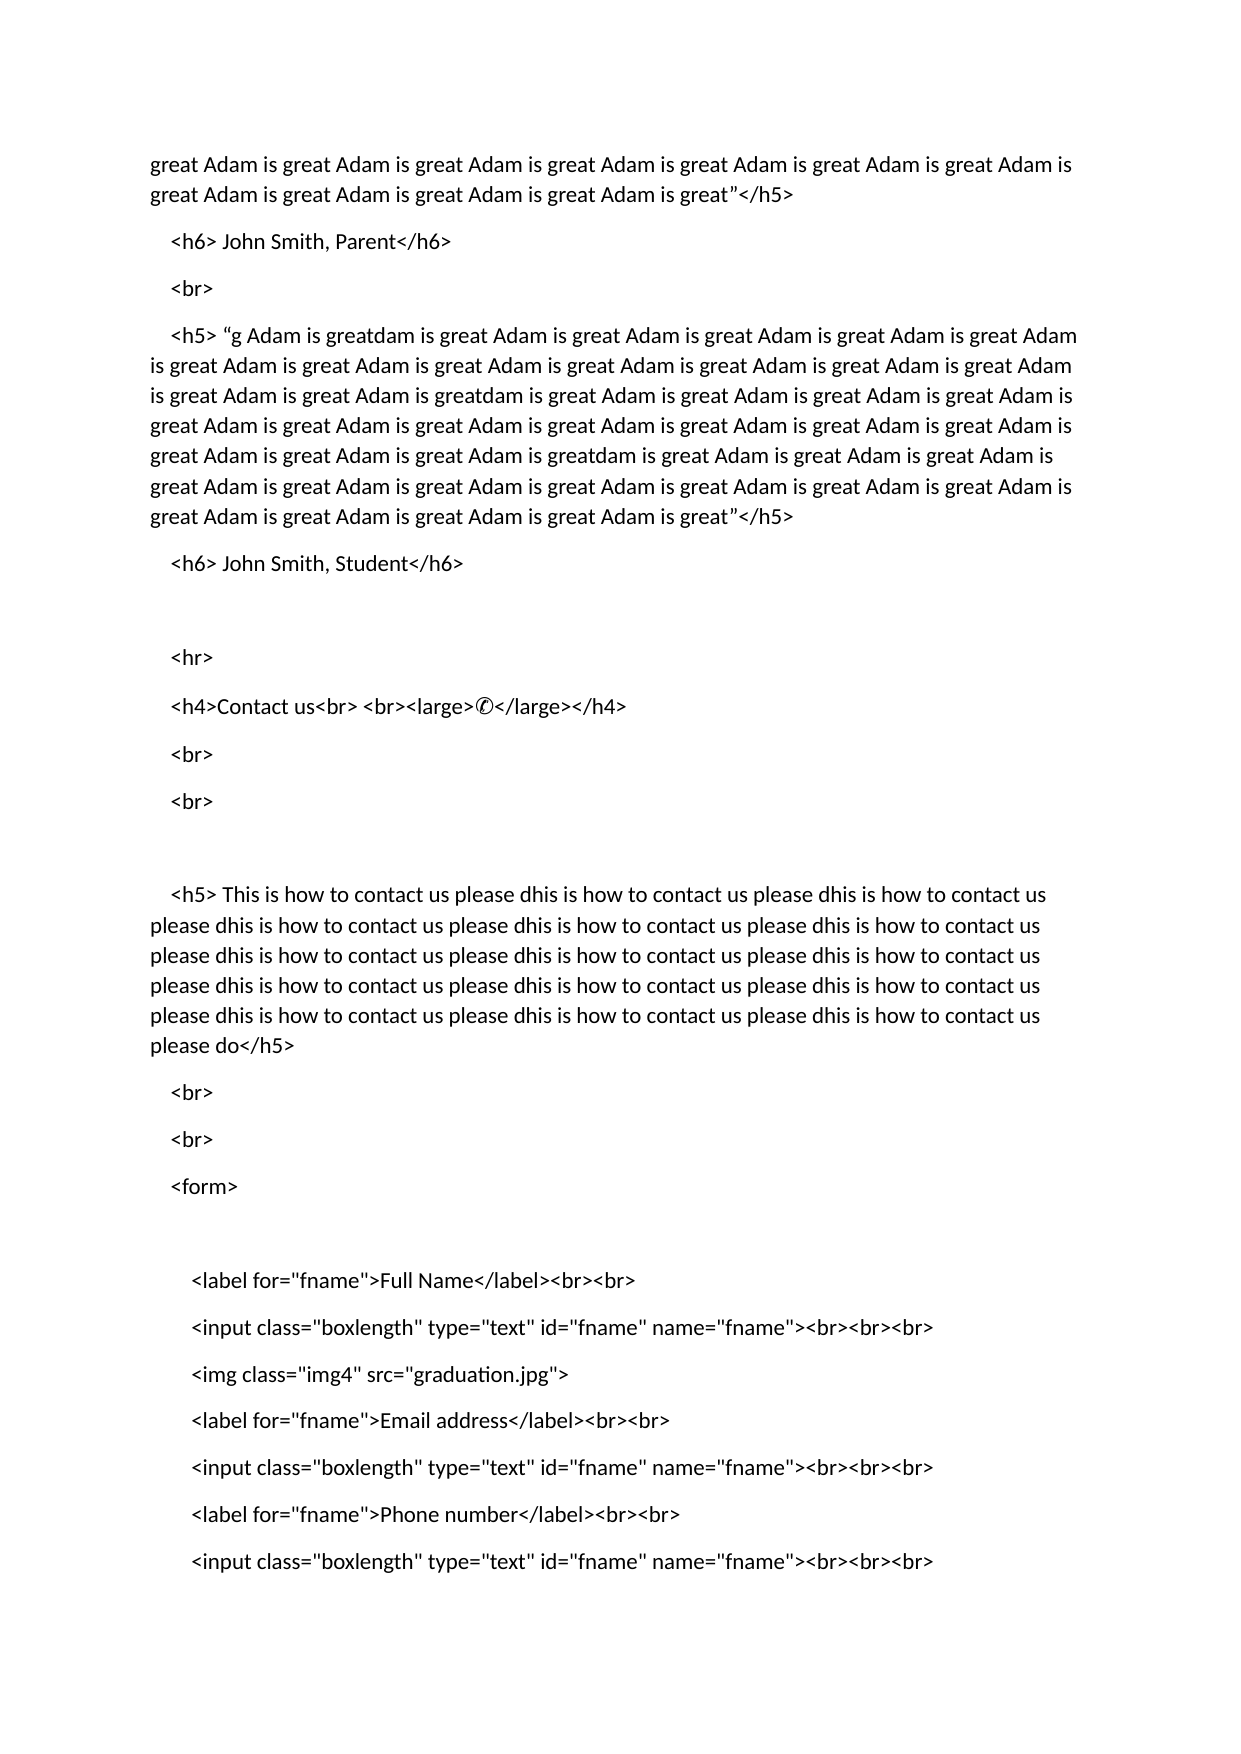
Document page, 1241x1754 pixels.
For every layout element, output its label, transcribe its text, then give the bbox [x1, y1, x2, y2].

text <label for="fname">Full Name</label><br><br> [150, 1266, 1090, 1294]
text <label for="fname">Email address</label><br><br> [150, 1407, 1090, 1435]
text <h6> John Smith, Parent</h6> [150, 227, 1090, 255]
text <form> [150, 1172, 1090, 1200]
text <label for="fname">Phone number</label><br><br> [150, 1500, 1090, 1528]
text <img class="img4" src="graduation.jpg"> [150, 1360, 1090, 1388]
text <br> [150, 1078, 1090, 1107]
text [150, 150, 1090, 208]
text <br> [150, 1125, 1090, 1153]
text <h6> John Smith, Student</h6> [150, 549, 1090, 577]
text <input class="boxlength" type="text" id="fname" name="fname"><br><br><br> [150, 1453, 1090, 1482]
text <h5> This is how to contact us please dhis is how to contact us please dhis is how to contact us please dhis is how to contact us please dhis is how to contact us please dhis is how to contact us please dhis is how to contact us please dhis is how to contact us please dhis is how to contact us please dhis is how to contact us please dhis is how to contact us please dhis is how to contact us please dhis is how to contact us please dhis is how to contact us please dhis is how to contact us please do</h5> [150, 881, 1090, 1060]
text <h4>Contact us<br> <br><large>✆</large></h4> [150, 689, 1090, 721]
text <br> [150, 740, 1090, 768]
text <input class="boxlength" type="text" id="fname" name="fname"><br><br><br> [150, 1547, 1090, 1575]
text <hr> [150, 643, 1090, 671]
text <br> [150, 787, 1090, 815]
text <br> [150, 274, 1090, 302]
text <input class="boxlength" type="text" id="fname" name="fname"><br><br><br> [150, 1313, 1090, 1341]
